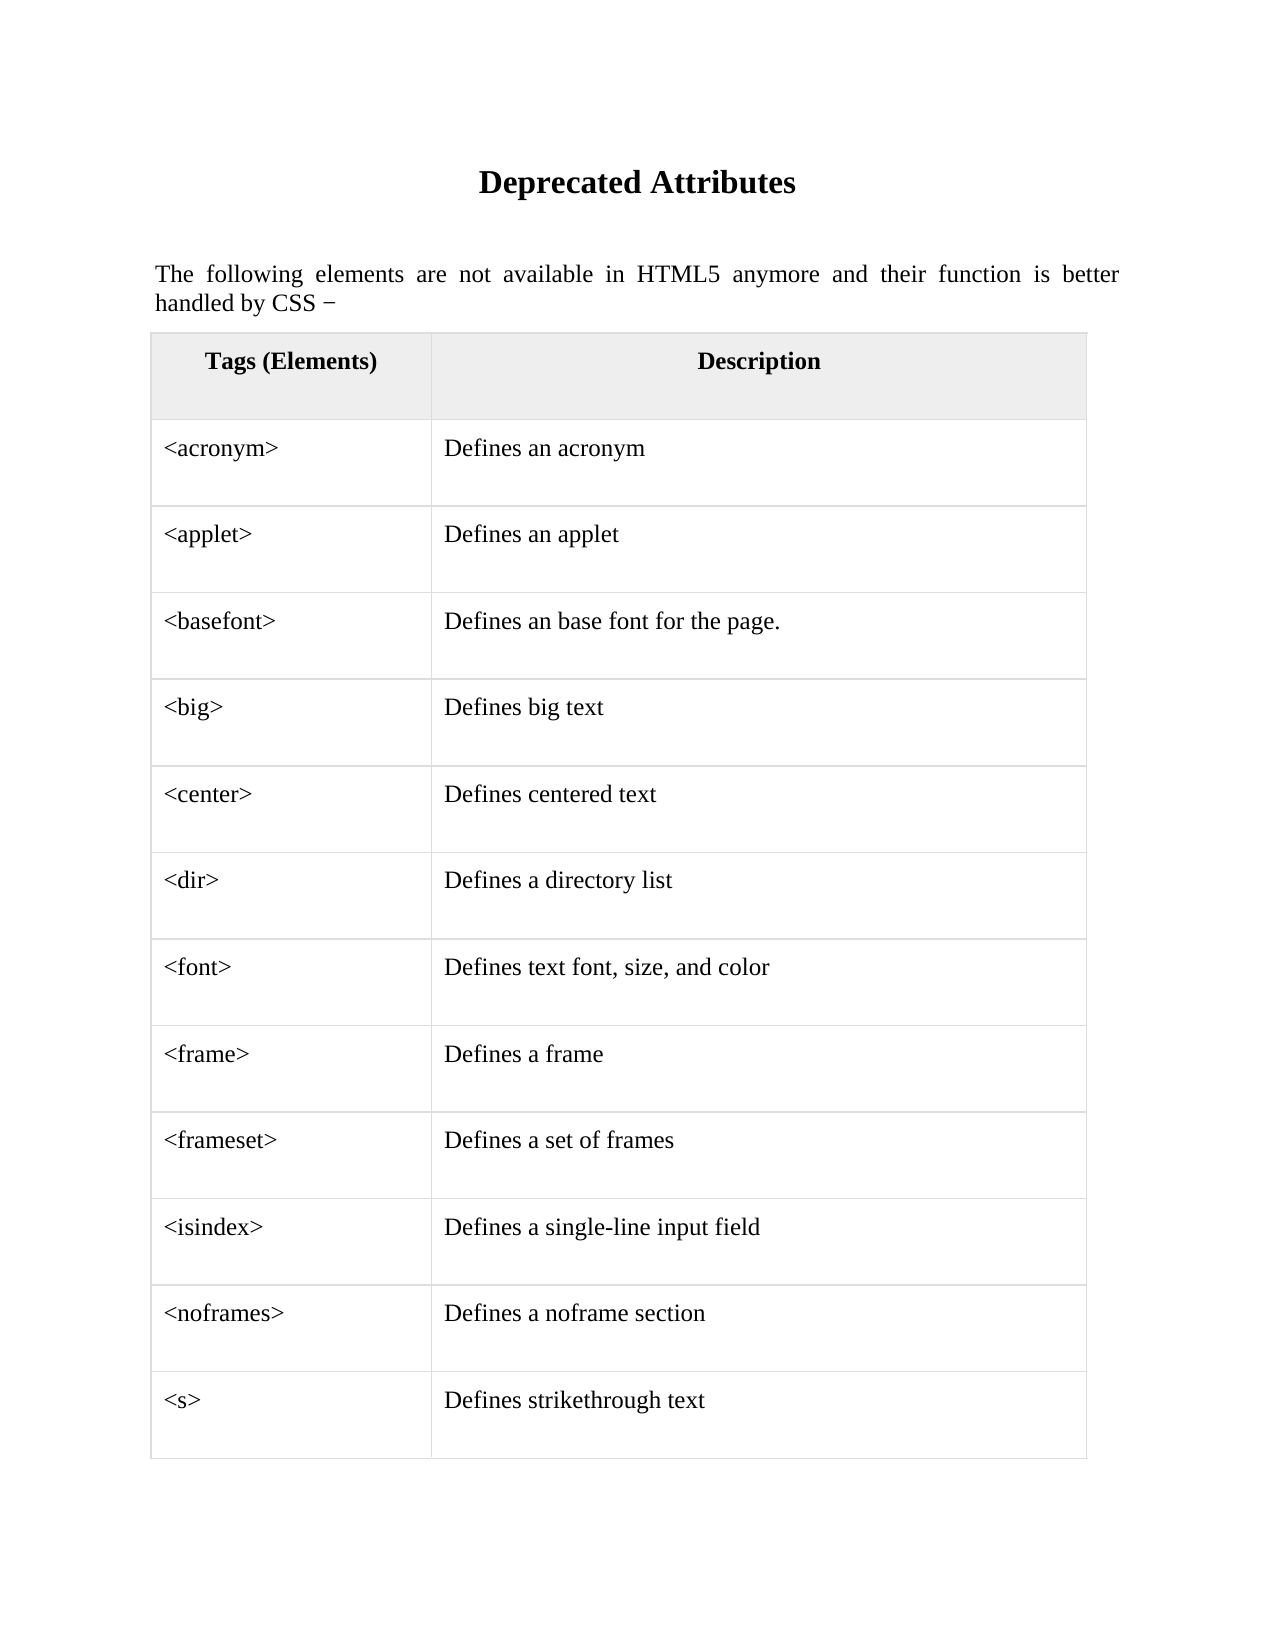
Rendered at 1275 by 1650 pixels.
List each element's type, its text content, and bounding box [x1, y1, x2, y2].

table_cell <font> [152, 940, 431, 1024]
table_cell <frame> [152, 1026, 431, 1111]
table_header Description [432, 334, 1086, 419]
text Deprecated Attributes [155, 162, 1120, 201]
table_cell Defines a noframe section [432, 1286, 1086, 1371]
table_cell <dir> [152, 853, 431, 938]
table_cell Defines big text [432, 680, 1086, 765]
table_cell Defines centered text [432, 767, 1086, 851]
table_cell Defines a single-line input field [432, 1199, 1086, 1284]
table_cell <basefont> [152, 593, 431, 678]
table_cell <isindex> [152, 1199, 431, 1284]
table_cell <big> [152, 680, 431, 765]
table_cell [432, 1372, 1086, 1457]
table_cell Defines an acronym [432, 420, 1086, 505]
table_cell <acronym> [152, 420, 431, 505]
table_cell <frameset> [152, 1113, 431, 1198]
table_cell Defines a directory list [432, 853, 1086, 938]
table_cell Defines a frame [432, 1026, 1086, 1111]
text The following elements are not available in HTML5 anymore and their function is better handled by CSS − [155, 259, 1120, 317]
table_cell <center> [152, 767, 431, 851]
table_cell Defines an applet [432, 507, 1086, 592]
table_cell Defines text font, size, and color [432, 940, 1086, 1024]
table_header Tags (Elements) [152, 334, 431, 419]
table_cell <s> [152, 1372, 431, 1457]
table_cell <noframes> [152, 1286, 431, 1371]
table_cell Defines an base font for the page. [432, 593, 1086, 678]
table_cell Defines a set of frames [432, 1113, 1086, 1198]
table_cell <applet> [152, 507, 431, 592]
